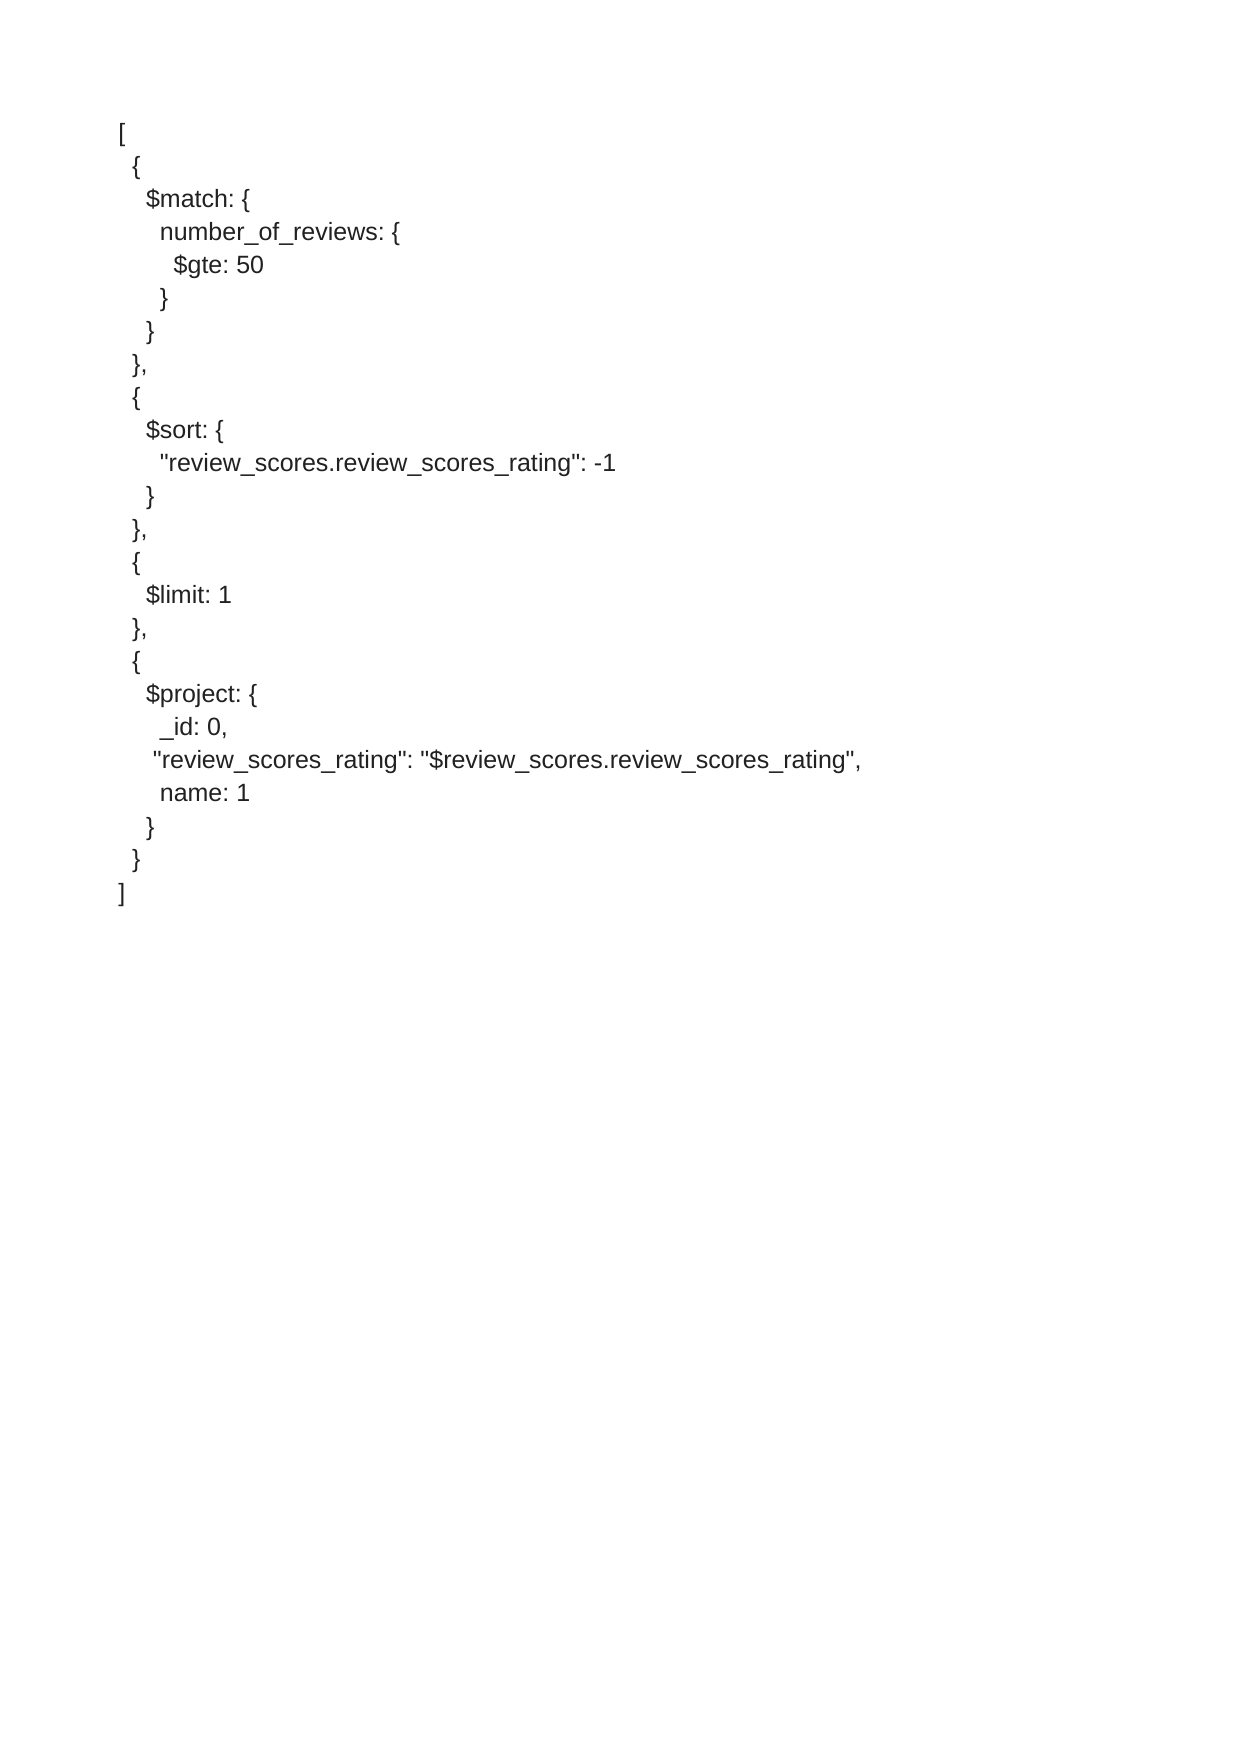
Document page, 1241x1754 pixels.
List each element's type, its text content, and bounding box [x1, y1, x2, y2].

text $limit: 1 [118, 580, 1122, 609]
text [ [118, 118, 1122, 147]
text $sort: { [118, 415, 1122, 444]
text { [118, 646, 1122, 675]
text _id: 0, [118, 712, 1122, 741]
text } [118, 481, 1122, 510]
text $gte: 50 [118, 250, 1122, 279]
text { [118, 151, 1122, 180]
text }, [118, 613, 1122, 642]
text number_of_reviews: { [118, 217, 1122, 246]
text { [118, 547, 1122, 576]
text }, [118, 349, 1122, 378]
text $project: { [118, 679, 1122, 708]
text }, [118, 514, 1122, 543]
text { [118, 382, 1122, 411]
text } [118, 316, 1122, 345]
text } [118, 844, 1122, 873]
text "review_scores_rating": "$review_scores.review_scores_rating", [118, 745, 1122, 774]
text } [118, 811, 1122, 840]
text name: 1 [118, 778, 1122, 807]
text ] [118, 877, 1122, 906]
text } [118, 283, 1122, 312]
text $match: { [118, 184, 1122, 213]
text "review_scores.review_scores_rating": -1 [118, 448, 1122, 477]
